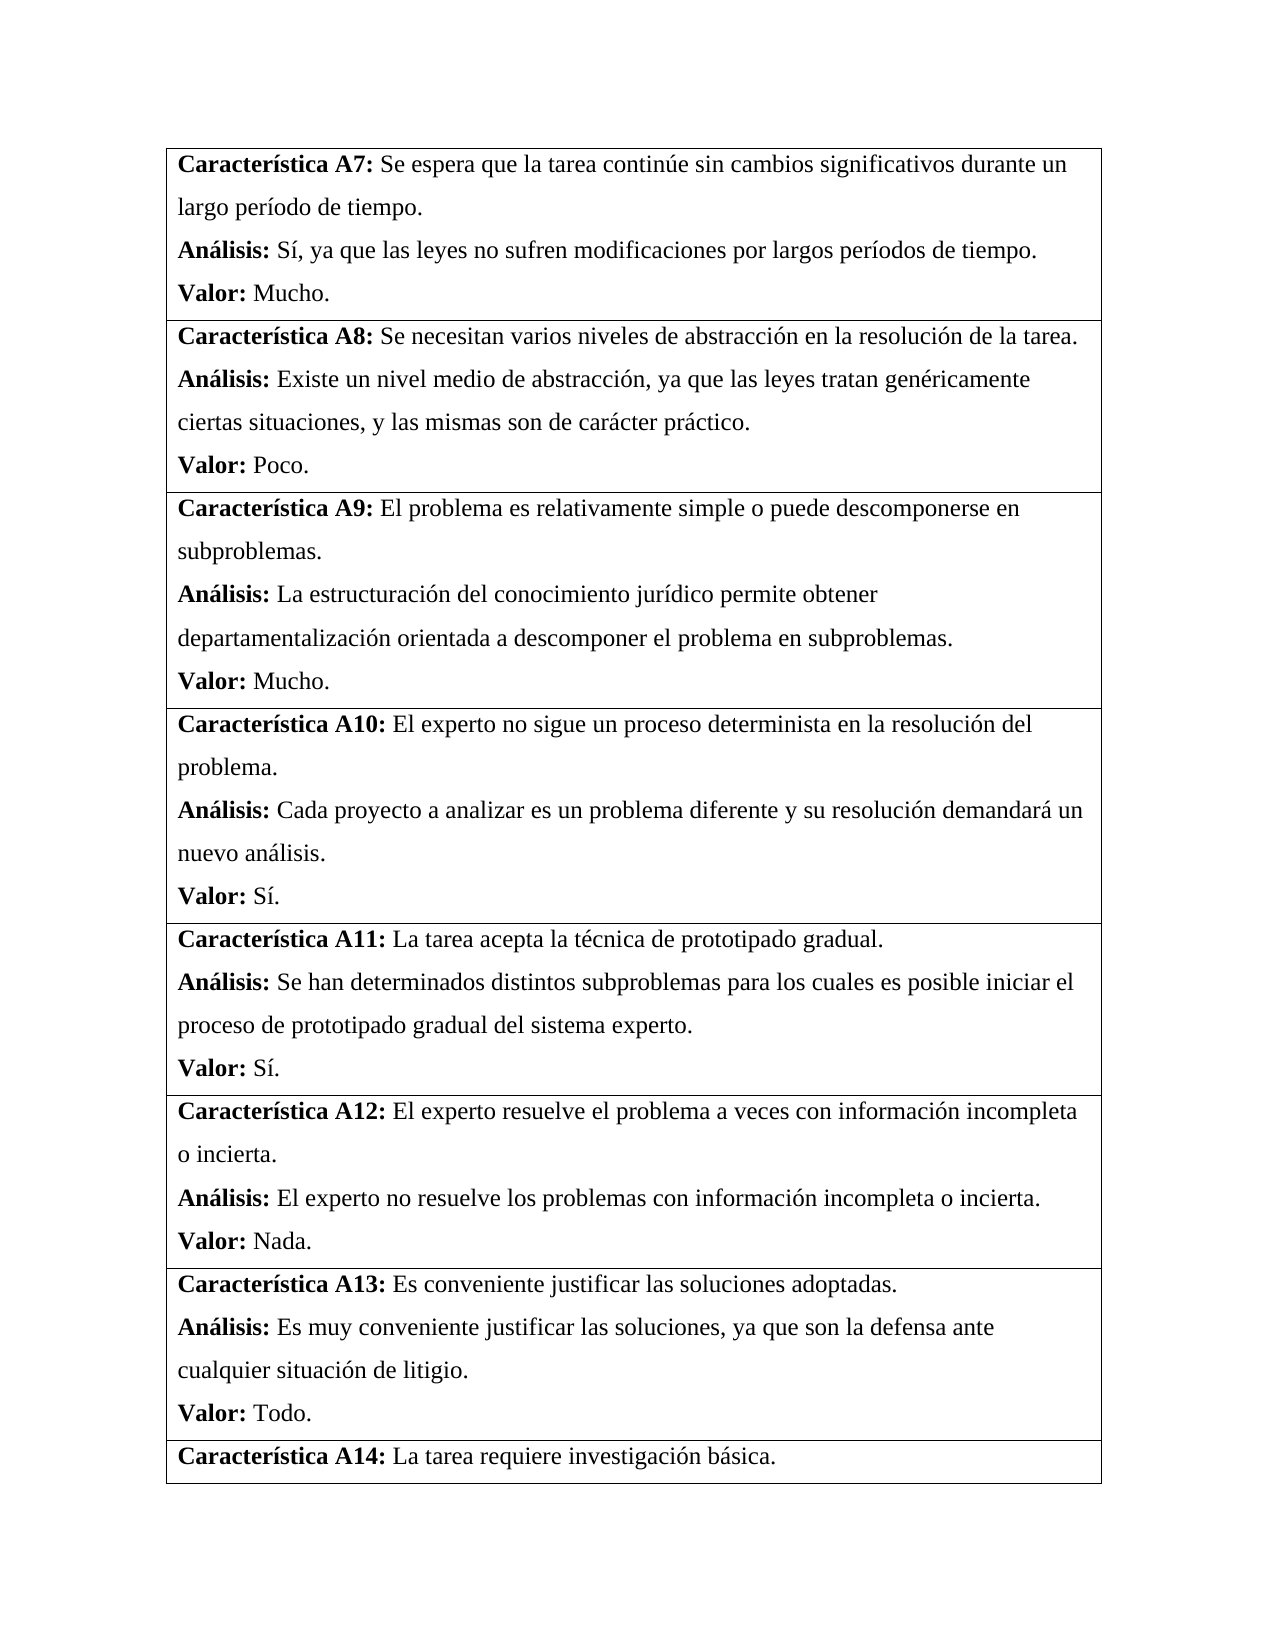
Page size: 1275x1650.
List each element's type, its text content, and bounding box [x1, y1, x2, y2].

table_cell Característica A11: La tarea acepta la técnica de prototipado gradual. Análisis: Se han determinados distintos subproblemas para los cuales es posible iniciar el proceso de prototipado gradual del sistema experto. Valor: Sí. [167, 924, 1101, 1095]
table_cell Característica A9: El problema es relativamente simple o puede descomponerse en subproblemas. Análisis: La estructuración del conocimiento jurídico permite obtener departamentalización orientada a descomponer el problema en subproblemas. Valor: Mucho. [167, 493, 1101, 708]
table_cell Característica A10: El experto no sigue un proceso determinista en la resolución del problema. Análisis: Cada proyecto a analizar es un problema diferente y su resolución demandará un nuevo análisis. Valor: Sí. [167, 709, 1101, 923]
table_cell Característica A8: Se necesitan varios niveles de abstracción en la resolución de la tarea. Análisis: Existe un nivel medio de abstracción, ya que las leyes tratan genéricamente ciertas situaciones, y las mismas son de carácter práctico. Valor: Poco. [167, 321, 1101, 492]
table_cell Característica A12: El experto resuelve el problema a veces con información incompleta o incierta. Análisis: El experto no resuelve los problemas con información incompleta o incierta. Valor: Nada. [167, 1096, 1101, 1268]
table_cell Característica A13: Es conveniente justificar las soluciones adoptadas. Análisis: Es muy conveniente justificar las soluciones, ya que son la defensa ante cualquier situación de litigio. Valor: Todo. [167, 1269, 1101, 1440]
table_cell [167, 1441, 1101, 1483]
table_cell Característica A7: Se espera que la tarea continúe sin cambios significativos durante un largo período de tiempo. Análisis: Sí, ya que las leyes no sufren modificaciones por largos períodos de tiempo. Valor: Mucho. [167, 149, 1101, 320]
